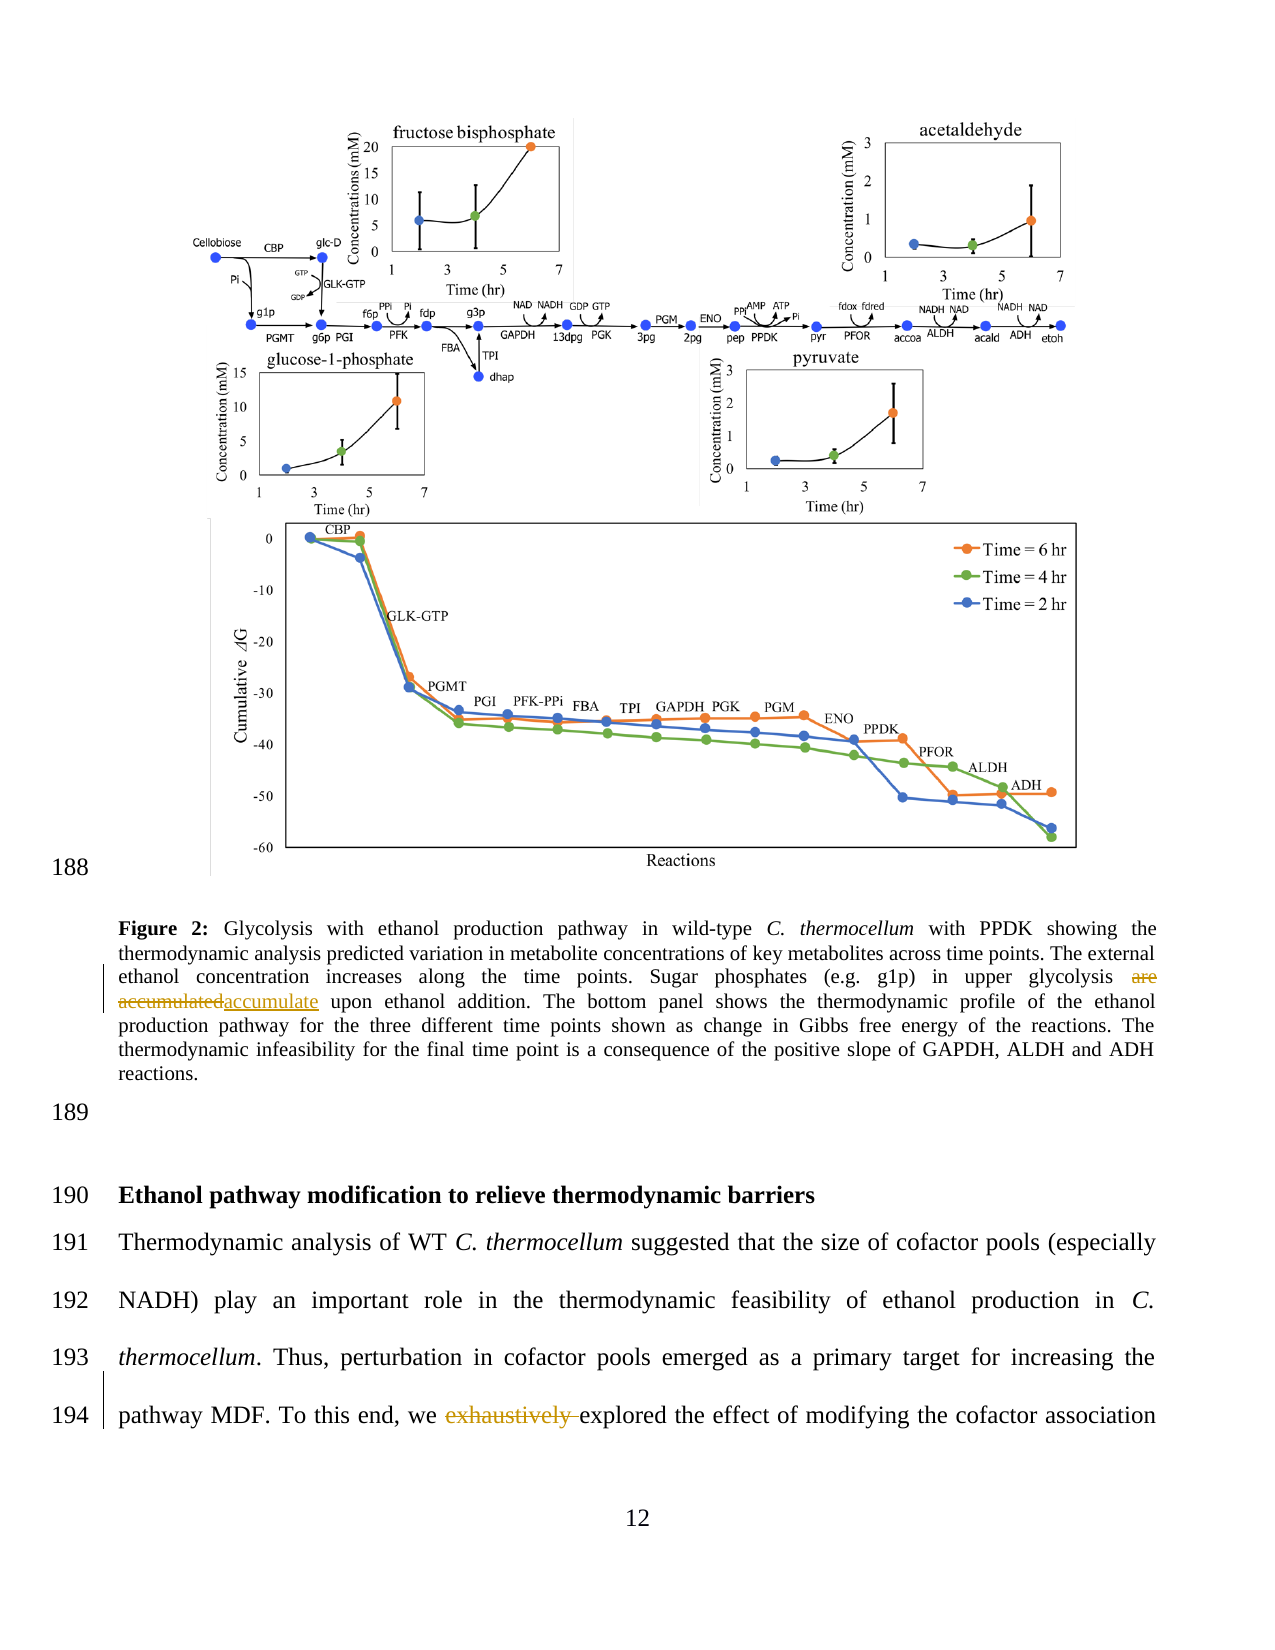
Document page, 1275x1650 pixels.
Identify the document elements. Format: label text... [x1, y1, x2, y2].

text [118, 1227, 1157, 1429]
subtitle Ethanol pathway modification to relieve thermodynamic barriers [118, 1180, 1157, 1208]
picture [191, 118, 1084, 876]
text Figure 2: Glycolysis with ethanol production pathway in wild-type C. thermocellum with PPDK showing the thermodynamic analysis predicted variation in metabolite concentrations of key metabolites across time points. The external ethanol concentration increases along the time points. Sugar phosphates (e.g. g1p) in upper glycolysis upon ethanol addition. The bottom panel shows the thermodynamic profile of the ethanol production pathway for the three different time points shown as change in Gibbs free energy of the reactions. The thermodynamic infeasibility for the final time point is a consequence of the positive slope of GAPDH, ALDH and ADH reactions. [118, 916, 1157, 1085]
